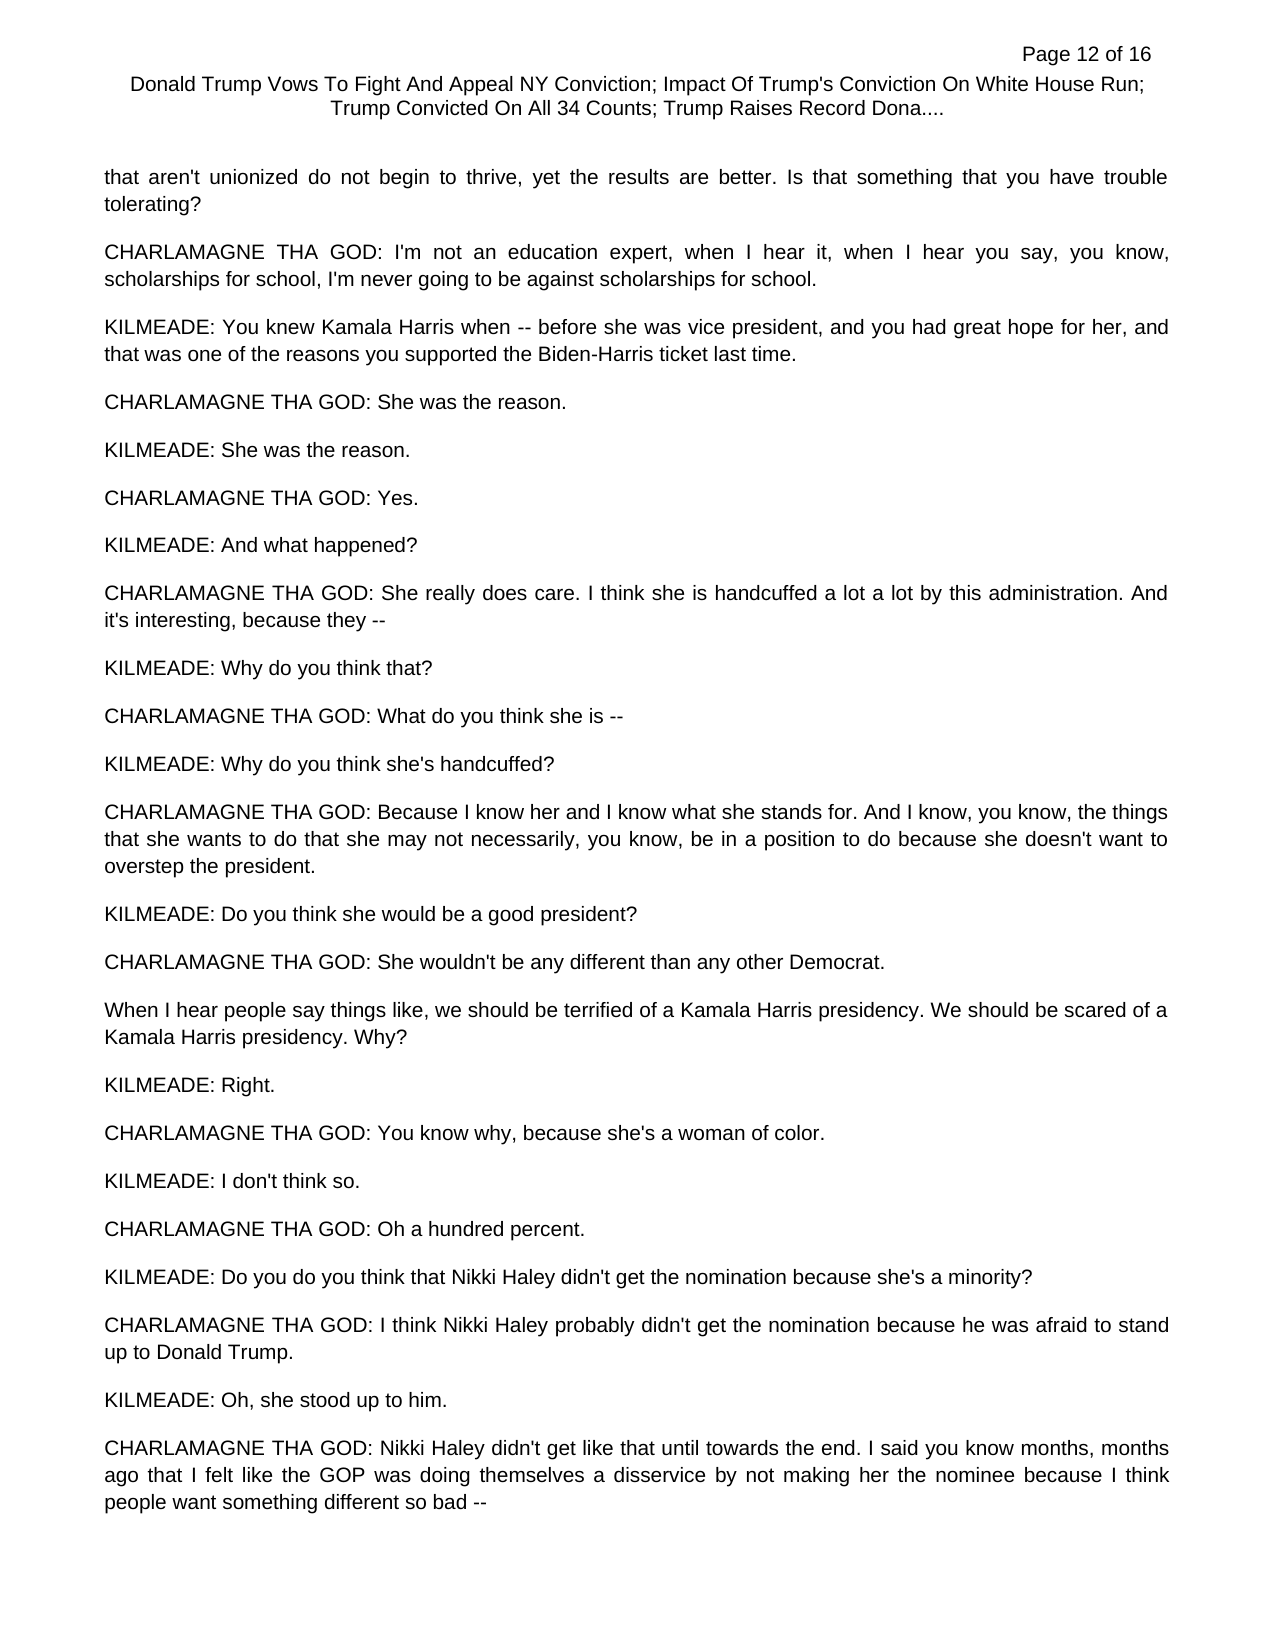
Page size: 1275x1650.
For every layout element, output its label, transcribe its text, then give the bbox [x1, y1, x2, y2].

text KILMEADE: And what happened? [104, 530, 1171, 557]
text CHARLAMAGNE THA GOD: She really does care. I think she is handcuffed a lot a lot by this administration. And it's interesting, because they -- [104, 578, 1171, 632]
text CHARLAMAGNE THA GOD: Oh a hundred percent. [104, 1213, 1171, 1241]
text KILMEADE: Why do you think that? [104, 653, 1171, 680]
text KILMEADE: Why do you think she's handcuffed? [104, 749, 1171, 776]
text CHARLAMAGNE THA GOD: I think Nikki Haley probably didn't get the nomination because he was afraid to stand up to Donald Trump. [104, 1309, 1171, 1363]
text CHARLAMAGNE THA GOD: Yes. [104, 482, 1171, 509]
text KILMEADE: Right. [104, 1070, 1171, 1097]
text CHARLAMAGNE THA GOD: I'm not an education expert, when I hear it, when I hear you say, you know, scholarships for school, I'm never going to be against scholarships for school. [104, 236, 1171, 291]
text CHARLAMAGNE THA GOD: What do you think she is -- [104, 701, 1171, 728]
text CHARLAMAGNE THA GOD: She was the reason. [104, 386, 1171, 413]
text CHARLAMAGNE THA GOD: Nikki Haley didn't get like that until towards the end. I said you know months, months ago that I felt like the GOP was doing themselves a disservice by not making her the nominee because I think people want something different so bad -- [104, 1432, 1171, 1513]
text When I hear people say things like, we should be terrified of a Kamala Harris presidency. We should be scared of a Kamala Harris presidency. Why? [104, 995, 1171, 1049]
text CHARLAMAGNE THA GOD: She wouldn't be any different than any other Democrat. [104, 947, 1171, 974]
text KILMEADE: Do you think she would be a good president? [104, 899, 1171, 926]
text KILMEADE: She was the reason. [104, 434, 1171, 461]
text KILMEADE: Oh, she stood up to him. [104, 1384, 1171, 1411]
text CHARLAMAGNE THA GOD: Because I know her and I know what she stands for. And I know, you know, the things that she wants to do that she may not necessarily, you know, be in a position to do because she doesn't want to overstep the president. [104, 797, 1171, 878]
text CHARLAMAGNE THA GOD: You know why, because she's a woman of color. [104, 1118, 1171, 1145]
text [104, 161, 1171, 216]
text KILMEADE: I don't think so. [104, 1166, 1171, 1193]
text KILMEADE: Do you do you think that Nikki Haley didn't get the nomination because she's a minority? [104, 1261, 1171, 1288]
text KILMEADE: You knew Kamala Harris when -- before she was vice president, and you had great hope for her, and that was one of the reasons you supported the Biden-Harris ticket last time. [104, 311, 1171, 366]
